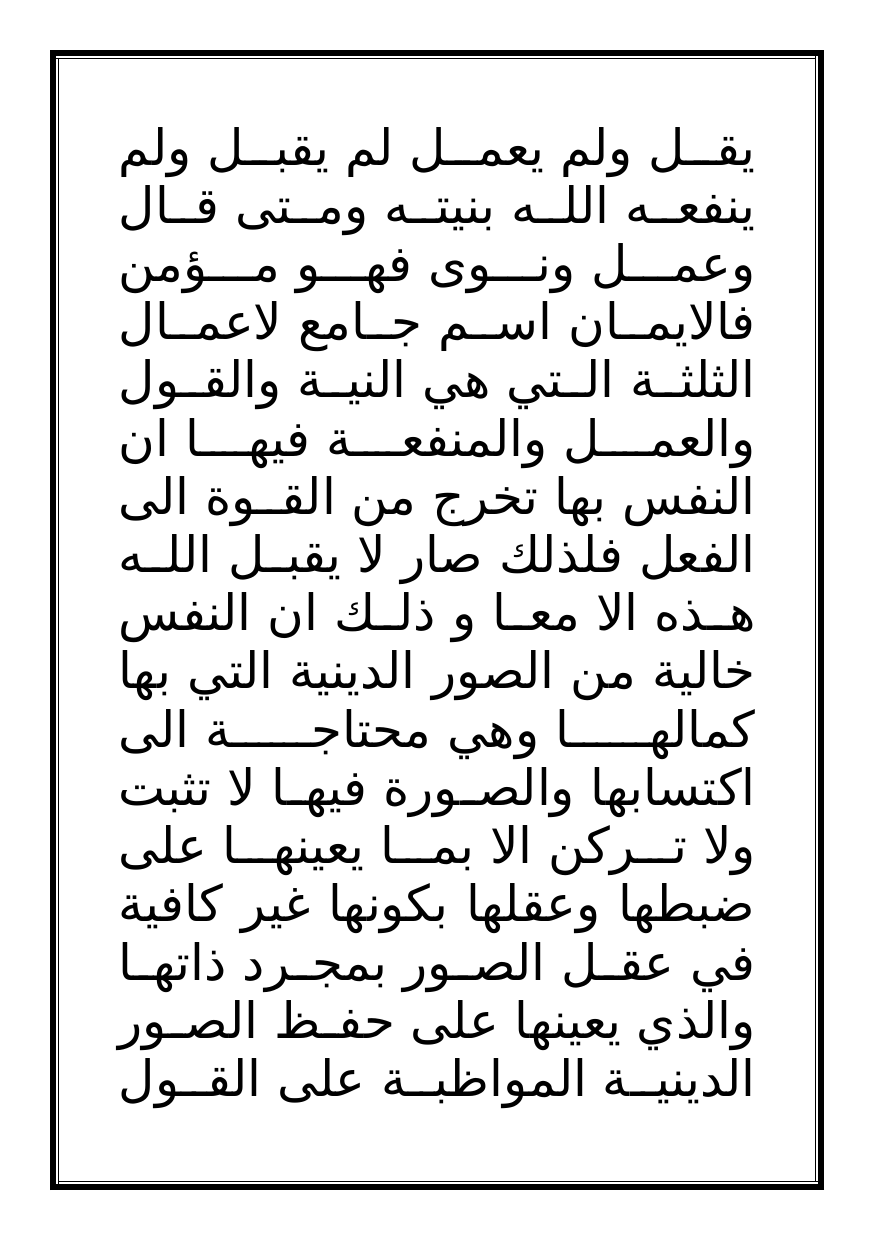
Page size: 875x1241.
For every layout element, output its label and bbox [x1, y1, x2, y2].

text [118, 118, 756, 1108]
